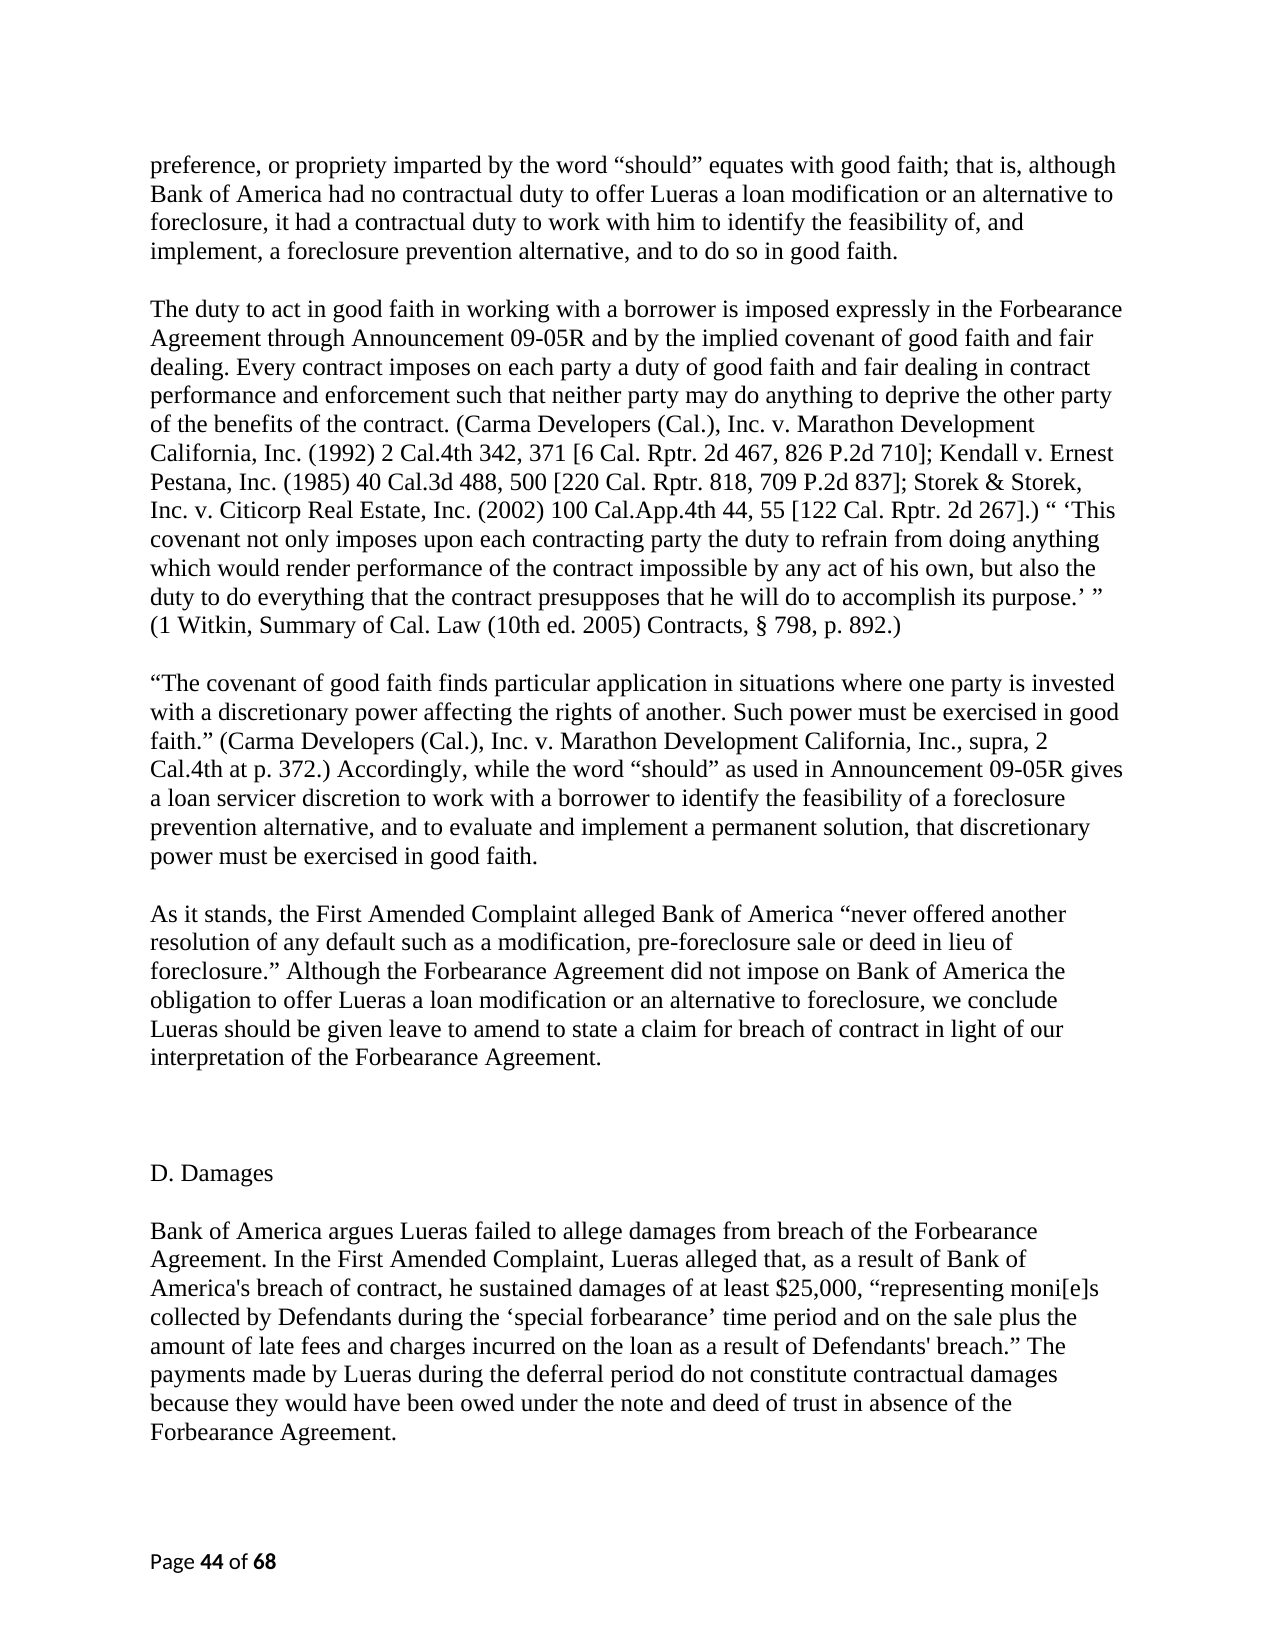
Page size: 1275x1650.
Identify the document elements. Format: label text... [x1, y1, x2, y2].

text D. Damages [150, 1100, 1125, 1187]
text The duty to act in good faith in working with a borrower is imposed expressly in the Forbearance Agreement through Announcement 09-05R and by the implied covenant of good faith and fair dealing. Every contract imposes on each party a duty of good faith and fair dealing in contract performance and enforcement such that neither party may do anything to deprive the other party of the benefits of the contract. (Carma Developers (Cal.), Inc. v. Marathon Development California, Inc. (1992) 2 Cal.4th 342, 371 [6 Cal. Rptr. 2d 467, 826 P.2d 710]; Kendall v. Ernest Pestana, Inc. (1985) 40 Cal.3d 488, 500 [220 Cal. Rptr. 818, 709 P.2d 837]; Storek & Storek, Inc. v. Citicorp Real Estate, Inc. (2002) 100 Cal.App.4th 44, 55 [122 Cal. Rptr. 2d 267].) “ ‘This covenant not only imposes upon each contracting party the duty to refrain from doing anything which would render performance of the contract impossible by any act of his own, but also the duty to do everything that the contract presupposes that he will do to accomplish its purpose.’ ” (1 Witkin, Summary of Cal. Law (10th ed. 2005) Contracts, § 798, p. 892.) [150, 294, 1125, 639]
text “The covenant of good faith finds particular application in situations where one party is invested with a discretionary power affecting the rights of another. Such power must be exercised in good faith.” (Carma Developers (Cal.), Inc. v. Marathon Development California, Inc., supra, 2 Cal.4th at p. 372.) Accordingly, while the word “should” as used in Announcement 09-05R gives a loan servicer discretion to work with a borrower to identify the feasibility of a foreclosure prevention alternative, and to evaluate and implement a permanent solution, that discretionary power must be exercised in good faith. [150, 668, 1125, 869]
text As it stands, the First Amended Complaint alleged Bank of America “never offered another resolution of any default such as a modification, pre-foreclosure sale or deed in lieu of foreclosure.” Although the Forbearance Agreement did not impose on Bank of America the obligation to offer Lueras a loan modification or an alternative to foreclosure, we conclude Lueras should be given leave to amend to state a claim for breach of contract in light of our interpretation of the Forbearance Agreement. [150, 899, 1125, 1071]
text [150, 150, 1125, 265]
text Bank of America argues Lueras failed to allege damages from breach of the Forbearance Agreement. In the First Amended Complaint, Lueras alleged that, as a result of Bank of America's breach of contract, he sustained damages of at least $25,000, “representing moni[e]s collected by Defendants during the ‘special forbearance’ time period and on the sale plus the amount of late fees and charges incurred on the loan as a result of Defendants' breach.” The payments made by Lueras during the deferral period do not constitute contractual damages because they would have been owed under the note and deed of trust in absence of the Forbearance Agreement. [150, 1216, 1125, 1446]
